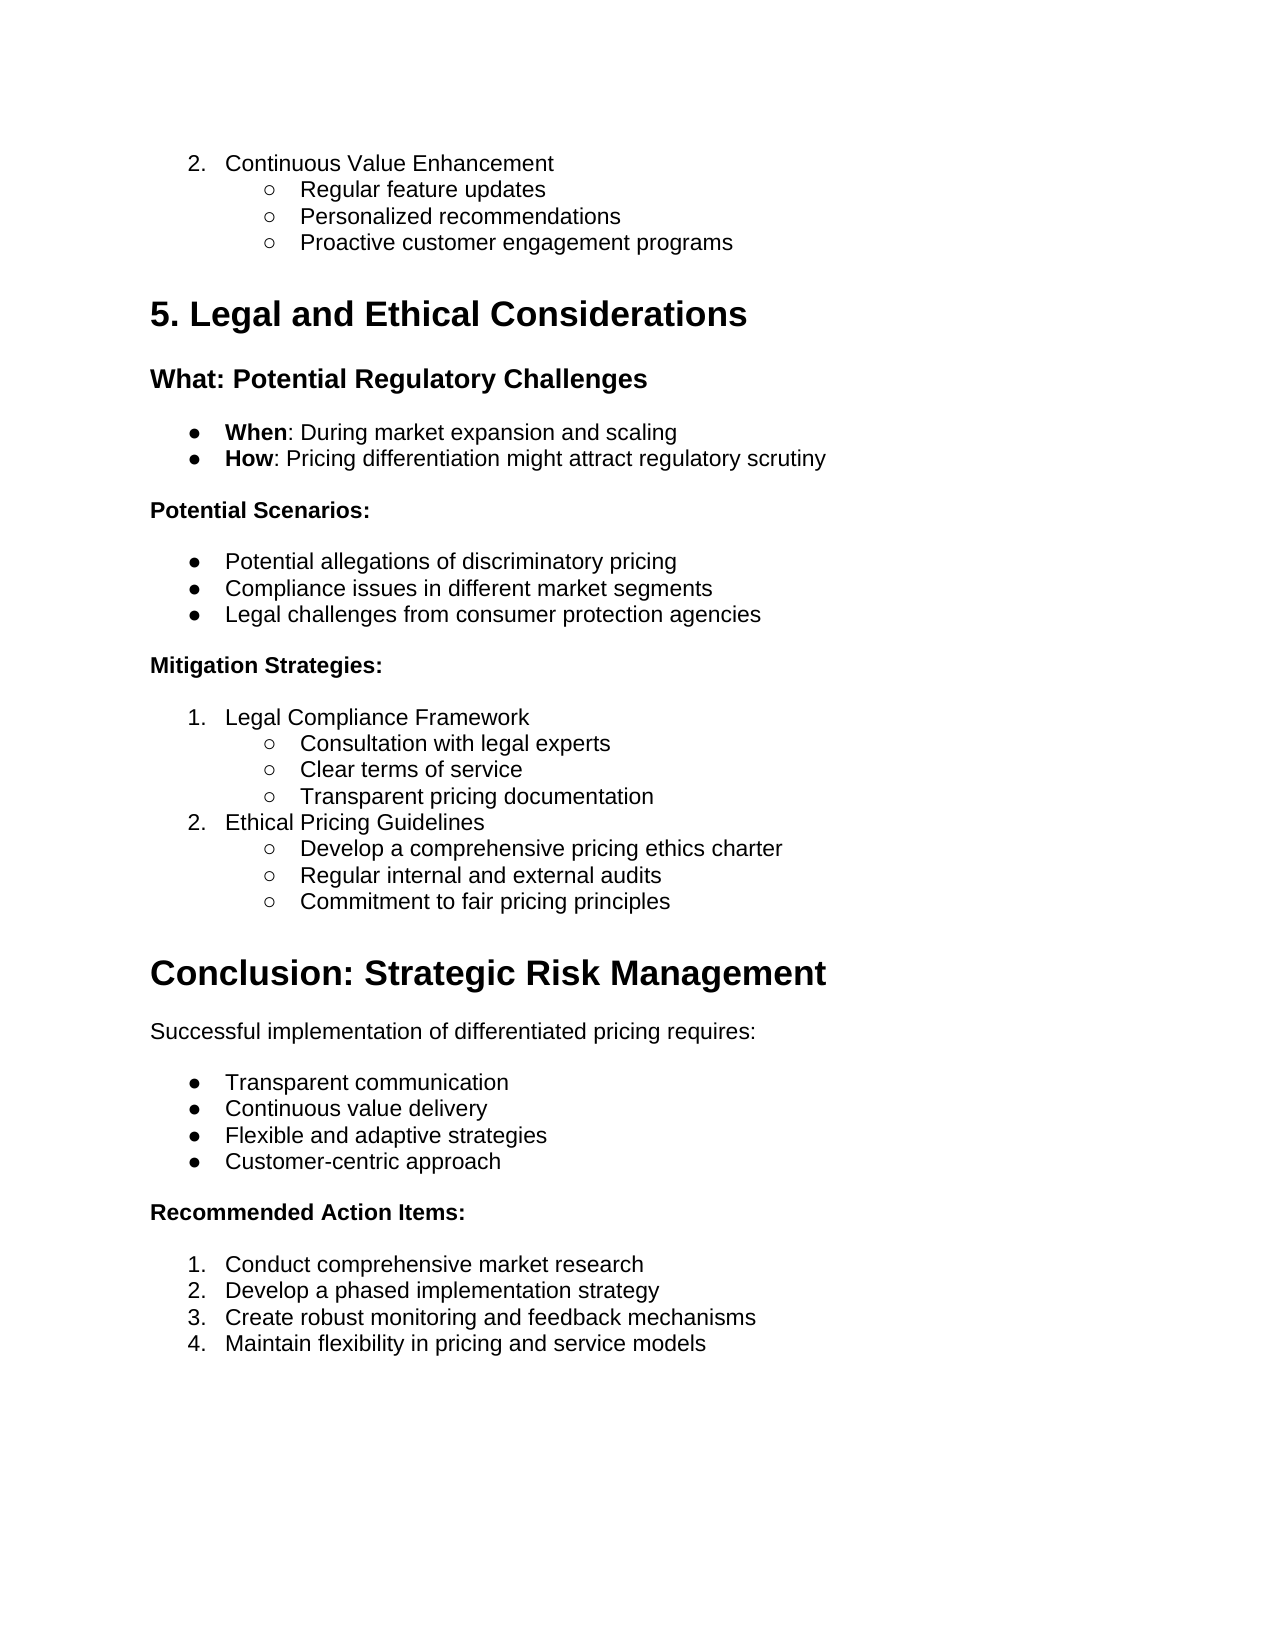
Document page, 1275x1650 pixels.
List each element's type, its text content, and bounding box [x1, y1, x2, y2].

text Mitigation Strategies: [150, 652, 1125, 678]
list Flexible and adaptive strategies [187, 1122, 1125, 1148]
list Regular internal and external audits [262, 862, 1125, 888]
text Successful implementation of differentiated pricing requires: [150, 1018, 1125, 1044]
list Legal challenges from consumer protection agencies [187, 601, 1125, 627]
list Conduct comprehensive market research [187, 1251, 1125, 1277]
list Clear terms of service [262, 756, 1125, 783]
list Ethical Pricing Guidelines [187, 809, 1125, 835]
subtitle 5. Legal and Ethical Considerations [150, 293, 1125, 334]
list Continuous Value Enhancement [187, 150, 1125, 176]
list Consultation with legal experts [262, 730, 1125, 756]
list How: Pricing differentiation might attract regulatory scrutiny [187, 445, 1125, 472]
list Compliance issues in different market segments [187, 574, 1125, 601]
text Recommended Action Items: [150, 1199, 1125, 1226]
list Develop a comprehensive pricing ethics charter [262, 835, 1125, 862]
list Create robust monitoring and feedback mechanisms [187, 1303, 1125, 1330]
subtitle Conclusion: Strategic Risk Management [150, 952, 1125, 993]
list Proactive customer engagement programs [262, 229, 1125, 255]
list Potential allegations of discriminatory pricing [187, 548, 1125, 574]
list Customer-centric approach [187, 1148, 1125, 1174]
list Legal Compliance Framework [187, 703, 1125, 730]
list Maintain flexibility in pricing and service models [187, 1330, 1125, 1356]
list Regular feature updates [262, 176, 1125, 203]
list When: During market expansion and scaling [187, 419, 1125, 445]
list Personalized recommendations [262, 203, 1125, 229]
text Potential Scenarios: [150, 497, 1125, 523]
list Develop a phased implementation strategy [187, 1277, 1125, 1303]
list Transparent pricing documentation [262, 783, 1125, 809]
list Continuous value delivery [187, 1095, 1125, 1122]
subtitle What: Potential Regulatory Challenges [150, 363, 1125, 394]
list Commitment to fair pricing principles [262, 888, 1125, 914]
list Transparent communication [187, 1069, 1125, 1095]
